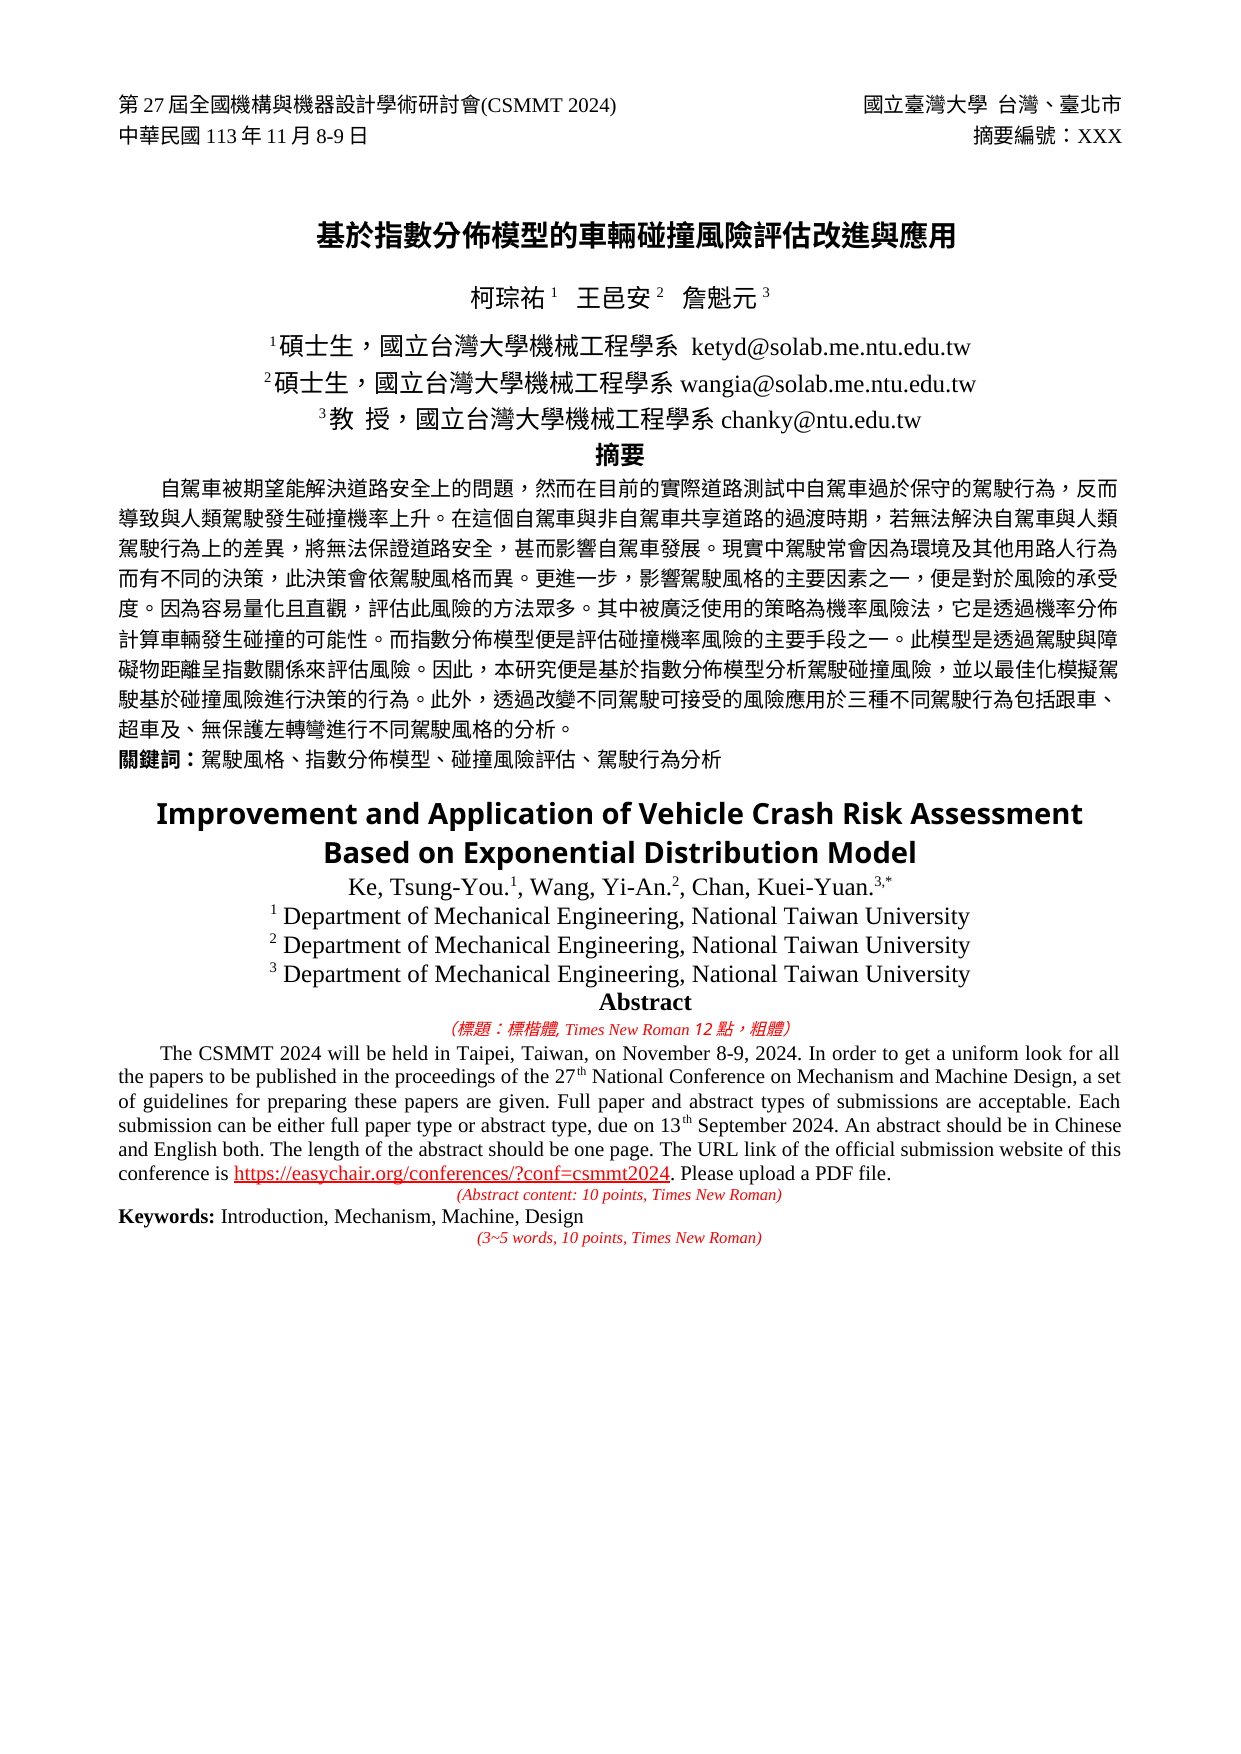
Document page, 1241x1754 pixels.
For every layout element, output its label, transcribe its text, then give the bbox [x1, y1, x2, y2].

text Keywords: Introduction, Mechanism, Machine, Design [118, 1204, 1122, 1228]
text 1碩士生，國立台灣大學機械工程學系 ketyd@solab.me.ntu.edu.tw [118, 327, 1122, 363]
text 3 Department of Mechanical Engineering, National Taiwan University [118, 959, 1122, 987]
text The CSMMT 2024 will be held in Taipei, Taiwan, on November 8-9, 2024. In order to get a uniform look for all the papers to be published in the proceedings of the 27th National Conference on Mechanism and Machine Design, a set of guidelines for preparing these papers are given. Full paper and abstract types of submissions are acceptable. Each submission can be either full paper type or abstract type, due on 13th September 2024. An abstract should be in Chinese and English both. The length of the abstract should be one page. The URL link of the official submission website of this conference is https://easychair.org/conferences/?conf=csmmt2024. Please upload a PDF file. [118, 1040, 1122, 1185]
text 基於指數分佈模型的車輛碰撞風險評估改進與應用 [118, 213, 1122, 255]
text Abstract [118, 987, 1122, 1016]
text 2碩士生，國立台灣大學機械工程學系 wangia@solab.me.ntu.edu.tw [118, 363, 1122, 399]
text （標題：標楷體, Times New Roman 12點，粗體） [118, 1016, 1122, 1040]
text 3教 授，國立台灣大學機械工程學系 chanky@ntu.edu.tw [118, 399, 1122, 436]
text 摘要 [118, 436, 1122, 472]
text 1 Department of Mechanical Engineering, National Taiwan University [118, 901, 1122, 930]
text 柯琮祐1 王邑安2 詹魁元3 [118, 278, 1122, 314]
text (Abstract content: 10 points, Times New Roman) [118, 1185, 1122, 1204]
text 關鍵詞：駕駛風格、指數分佈模型、碰撞風險評估、駕駛行為分析 [118, 744, 1122, 774]
text Ke, Tsung-You.1, Wang, Yi-An.2, Chan, Kuei-Yuan.3,* [118, 872, 1122, 901]
text 2 Department of Mechanical Engineering, National Taiwan University [118, 930, 1122, 959]
text (3~5 words, 10 points, Times New Roman) [118, 1228, 1122, 1247]
text Improvement and Application of Vehicle Crash Risk Assessment Based on Exponential Distribution Model [118, 793, 1122, 872]
text 自駕車被期望能解決道路安全上的問題，然而在目前的實際道路測試中自駕車過於保守的駕駛行為，反而導致與人類駕駛發生碰撞機率上升。在這個自駕車與非自駕車共享道路的過渡時期，若無法解決自駕車與人類駕駛行為上的差異，將無法保證道路安全，甚而影響自駕車發展。現實中駕駛常會因為環境及其他用路人行為而有不同的決策，此決策會依駕駛風格而異。更進一步，影響駕駛風格的主要因素之一，便是對於風險的承受度。因為容易量化且直觀，評估此風險的方法眾多。其中被廣泛使用的策略為機率風險法，它是透過機率分佈計算車輛發生碰撞的可能性。而指數分佈模型便是評估碰撞機率風險的主要手段之一。此模型是透過駕駛與障礙物距離呈指數關係來評估風險。因此，本研究便是基於指數分佈模型分析駕駛碰撞風險，並以最佳化模擬駕駛基於碰撞風險進行決策的行為。此外，透過改變不同駕駛可接受的風險應用於三種不同駕駛行為包括跟車、超車及、無保護左轉彎進行不同駕駛風格的分析。 [118, 472, 1122, 744]
